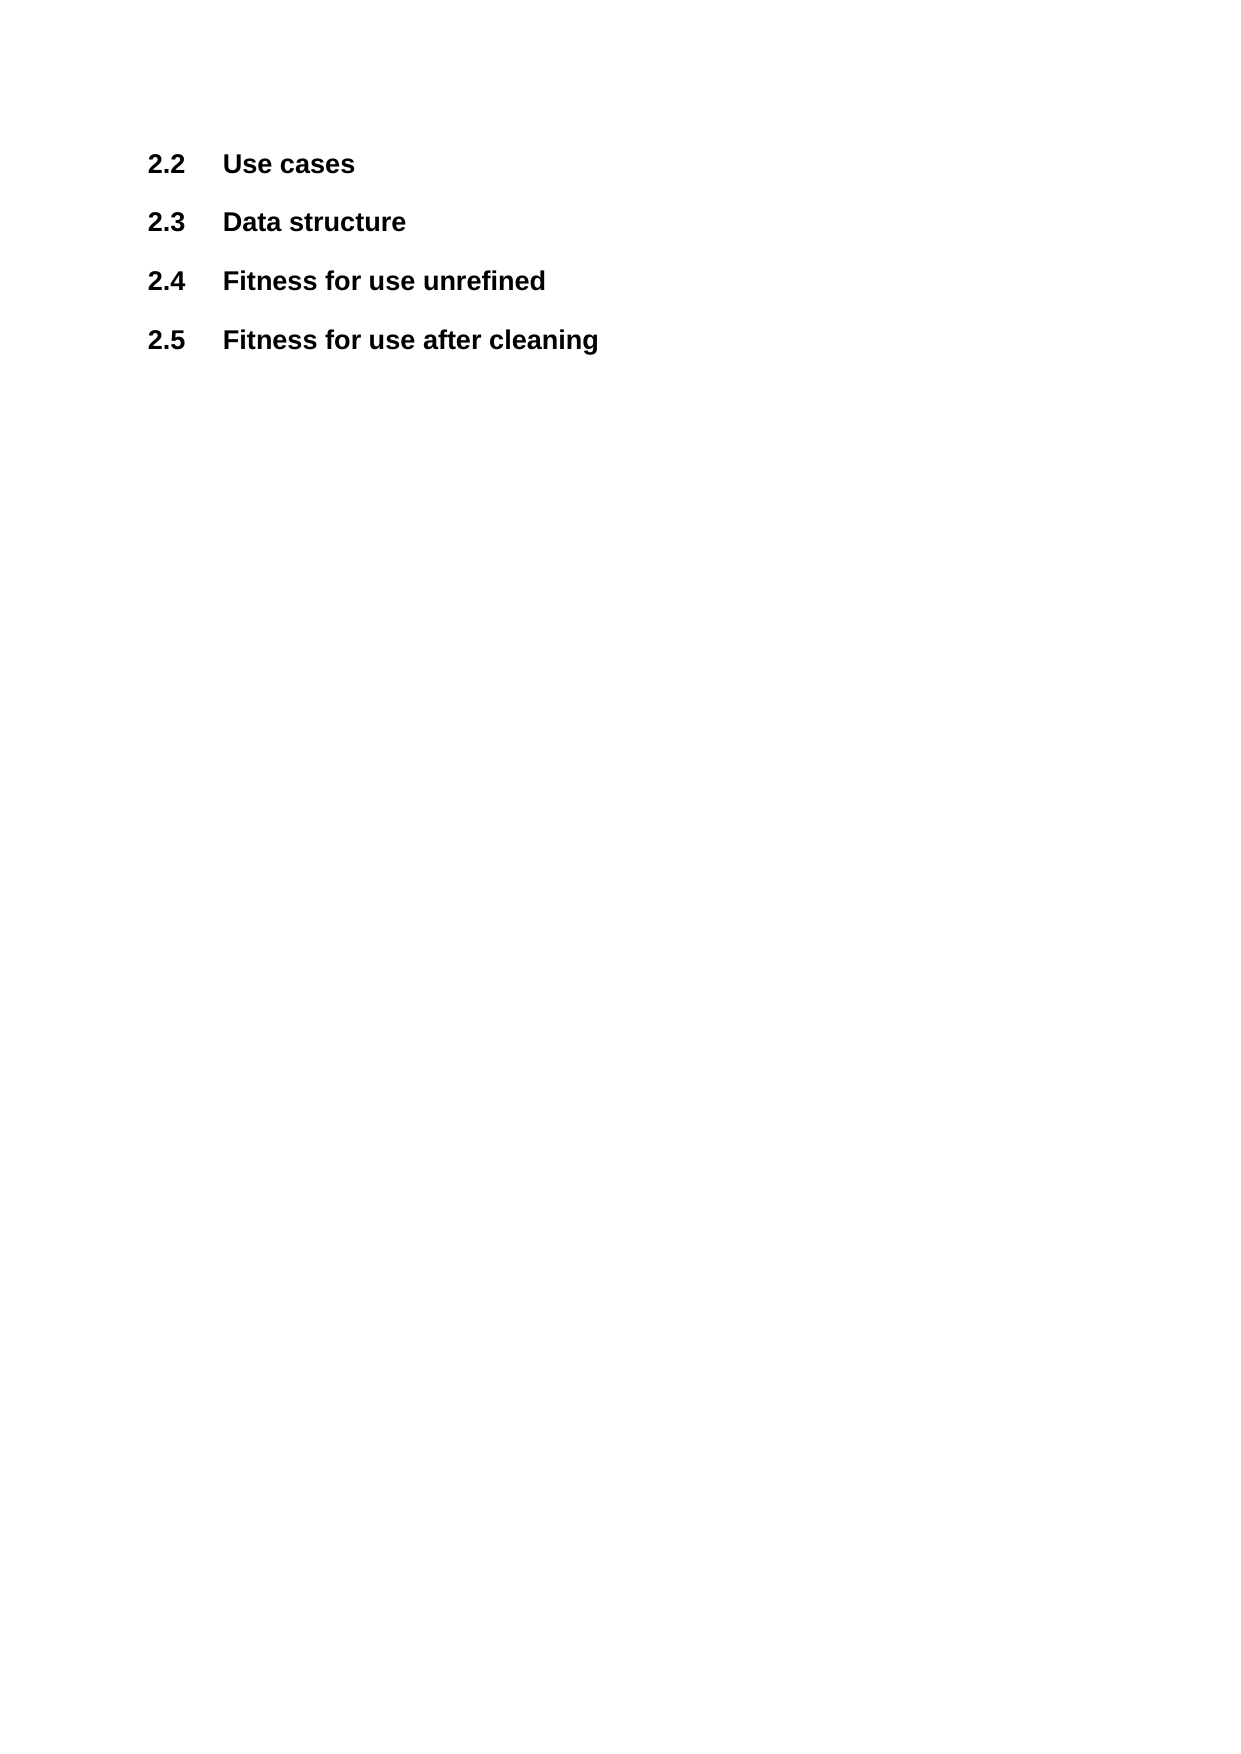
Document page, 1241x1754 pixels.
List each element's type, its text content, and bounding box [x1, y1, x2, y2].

subtitle Fitness for use after cleaning [148, 324, 1093, 355]
subtitle Data structure [148, 206, 1093, 238]
subtitle Fitness for use unrefined [148, 265, 1093, 296]
subtitle Use cases [148, 148, 1093, 179]
